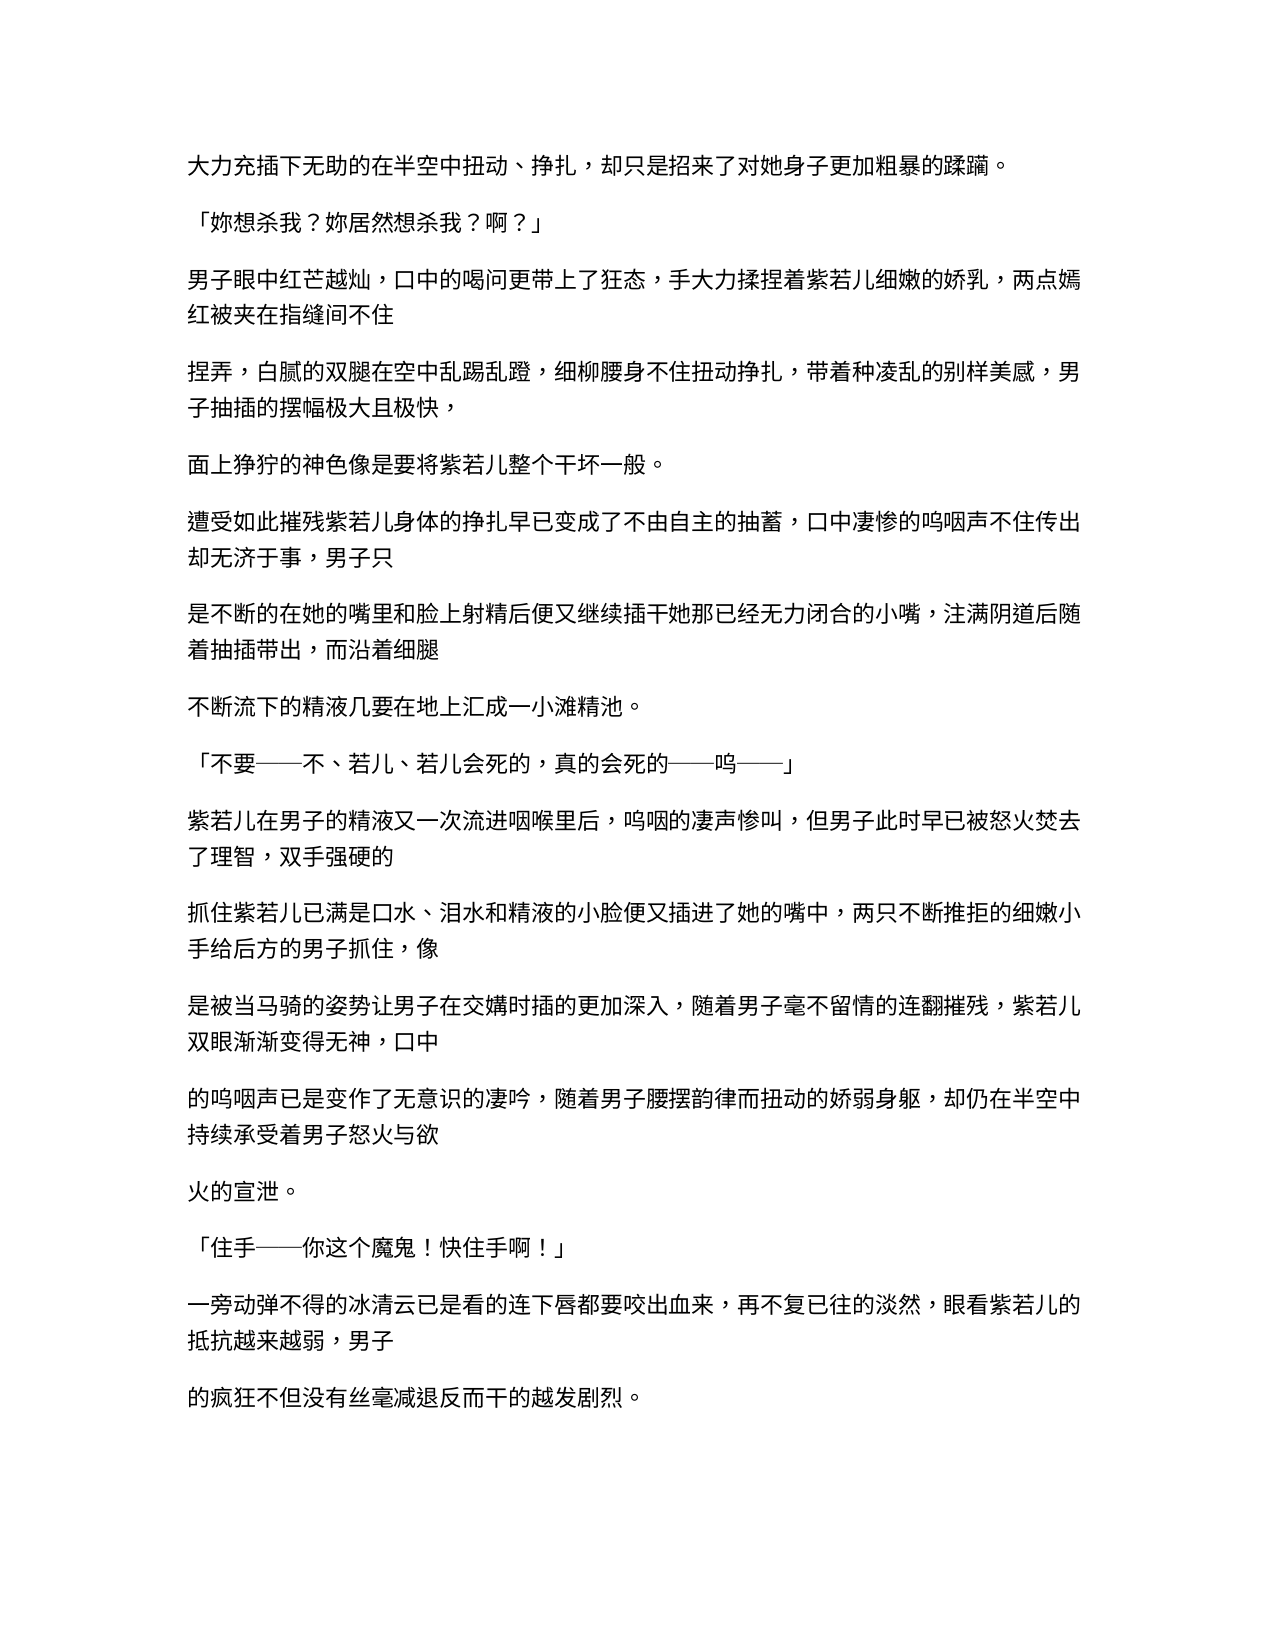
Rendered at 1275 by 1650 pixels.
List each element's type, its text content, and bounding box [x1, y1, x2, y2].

text 捏弄，白腻的双腿在空中乱踢乱蹬，细柳腰身不住扭动挣扎，带着种凌乱的别样美感，男子抽插的摆幅极大且极快， [187, 356, 1087, 423]
text 大力充插下无助的在半空中扭动、挣扎，却只是招来了对她身子更加粗暴的蹂躏。 [187, 150, 1087, 181]
text 抓住紫若儿已满是口水、泪水和精液的小脸便又插进了她的嘴中，两只不断推拒的细嫩小手给后方的男子抓住，像 [187, 897, 1087, 964]
text 紫若儿在男子的精液又一次流进咽喉里后，呜咽的凄声惨叫，但男子此时早已被怒火焚去了理智，双手强硬的 [187, 805, 1087, 872]
text 不断流下的精液几要在地上汇成一小滩精池。 [187, 691, 1087, 722]
text 的呜咽声已是变作了无意识的凄吟，随着男子腰摆韵律而扭动的娇弱身躯，却仍在半空中持续承受着男子怒火与欲 [187, 1083, 1087, 1150]
text 「住手──你这个魔鬼！快住手啊！」 [187, 1232, 1087, 1263]
text 一旁动弹不得的冰清云已是看的连下唇都要咬出血来，再不复已往的淡然，眼看紫若儿的抵抗越来越弱，男子 [187, 1289, 1087, 1356]
text 是不断的在她的嘴里和脸上射精后便又继续插干她那已经无力闭合的小嘴，注满阴道后随着抽插带出，而沿着细腿 [187, 598, 1087, 666]
text 遭受如此摧残紫若儿身体的挣扎早已变成了不由自主的抽蓄，口中凄惨的呜咽声不住传出却无济于事，男子只 [187, 506, 1087, 573]
text 男子眼中红芒越灿，口中的喝问更带上了狂态，手大力揉捏着紫若儿细嫩的娇乳，两点嫣红被夹在指缝间不住 [187, 263, 1087, 331]
text 火的宣泄。 [187, 1176, 1087, 1207]
text 面上狰狞的神色像是要将紫若儿整个干坏一般。 [187, 449, 1087, 480]
text 「妳想杀我？妳居然想杀我？啊？」 [187, 207, 1087, 238]
text 的疯狂不但没有丝毫减退反而干的越发剧烈。 [187, 1382, 1087, 1413]
text 是被当马骑的姿势让男子在交媾时插的更加深入，随着男子毫不留情的连翻摧残，紫若儿双眼渐渐变得无神，口中 [187, 990, 1087, 1057]
text 「不要──不、若儿、若儿会死的，真的会死的──呜──」 [187, 748, 1087, 779]
